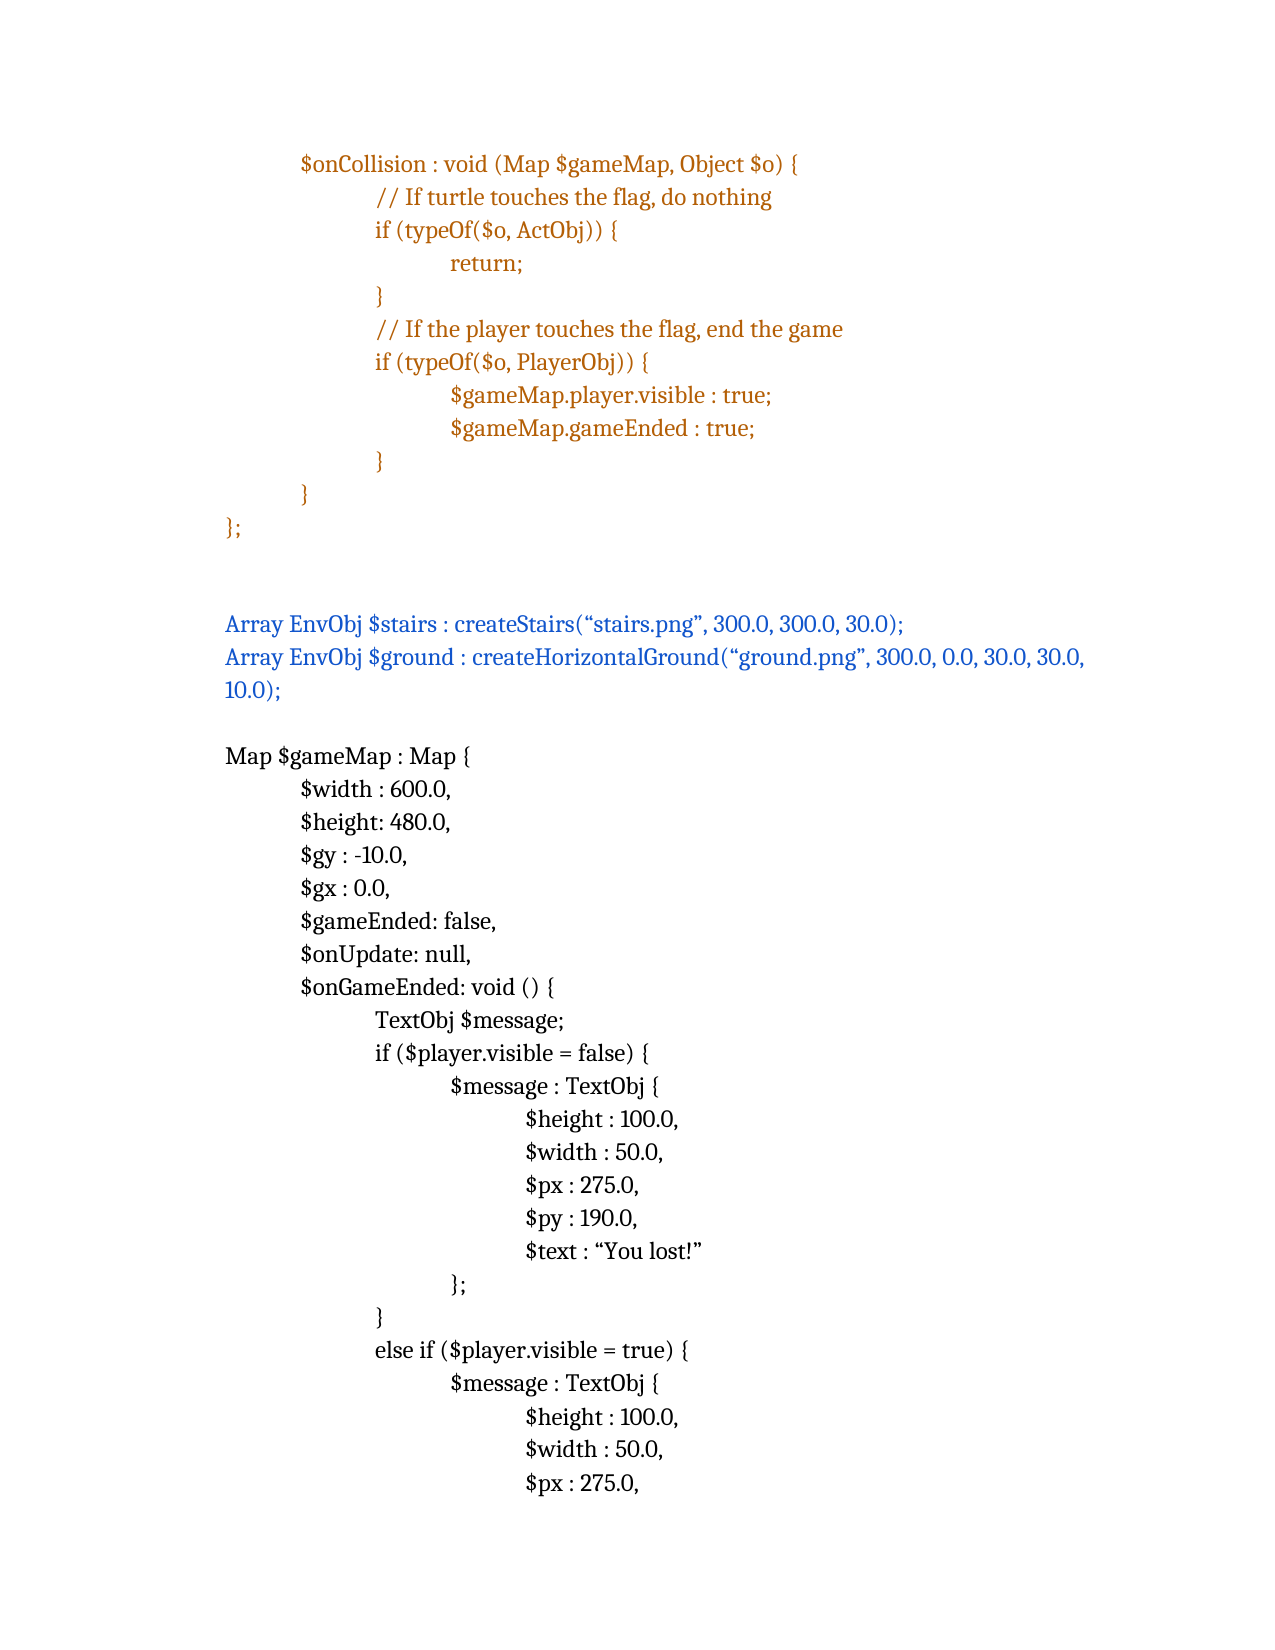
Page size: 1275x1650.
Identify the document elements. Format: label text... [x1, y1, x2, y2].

text } [300, 447, 1125, 476]
text $onUpdate: null, [150, 940, 1125, 969]
text $height : 100.0, [150, 1105, 1125, 1134]
text $gameMap.gameEnded : true; [300, 414, 1125, 443]
text // If the player touches the flag, end the game [300, 315, 1125, 344]
text return; [450, 249, 1125, 278]
text Array EnvObj $stairs : createStairs(“stairs.png”, 300.0, 300.0, 30.0); [150, 610, 1125, 639]
text $gameEnded: false, [150, 907, 1125, 936]
text $height: 480.0, [150, 808, 1125, 837]
text $width : 600.0, [150, 775, 1125, 804]
text if (typeOf($o, ActObj)) { [300, 216, 1125, 245]
text $text : “You lost!” [150, 1237, 1125, 1266]
text $px : 275.0, [150, 1468, 1125, 1497]
text if (typeOf($o, PlayerObj)) { [300, 348, 1125, 377]
text $width : 50.0, [150, 1435, 1125, 1464]
text } [300, 282, 1125, 311]
text $width : 50.0, [150, 1138, 1125, 1167]
text $gameMap.player.visible : true; [300, 381, 1125, 410]
text }; [150, 1270, 1125, 1299]
text Map $gameMap : Map { [150, 742, 1125, 771]
text } [150, 1303, 1125, 1332]
text $height : 100.0, [150, 1402, 1125, 1431]
text $gy : -10.0, [150, 841, 1125, 870]
text } [300, 480, 1125, 509]
text // If turtle touches the flag, do nothing [300, 183, 1125, 212]
text $onCollision : void (Map $gameMap, Object $o) { [150, 150, 1125, 179]
text $gx : 0.0, [150, 874, 1125, 903]
text TextObj $message; [150, 1006, 1125, 1035]
text else if ($player.visible = true) { [150, 1336, 1125, 1365]
text $message : TextObj { [150, 1072, 1125, 1101]
text $message : TextObj { [150, 1369, 1125, 1398]
text if ($player.visible = false) { [150, 1039, 1125, 1068]
text $onGameEnded: void () { [150, 973, 1125, 1002]
text $py : 190.0, [150, 1204, 1125, 1233]
text $px : 275.0, [150, 1171, 1125, 1200]
text Array EnvObj $ground : createHorizontalGround(“ground.png”, 300.0, 0.0, 30.0, 30.0, 10.0); [225, 643, 1125, 705]
text }; [150, 513, 1125, 542]
